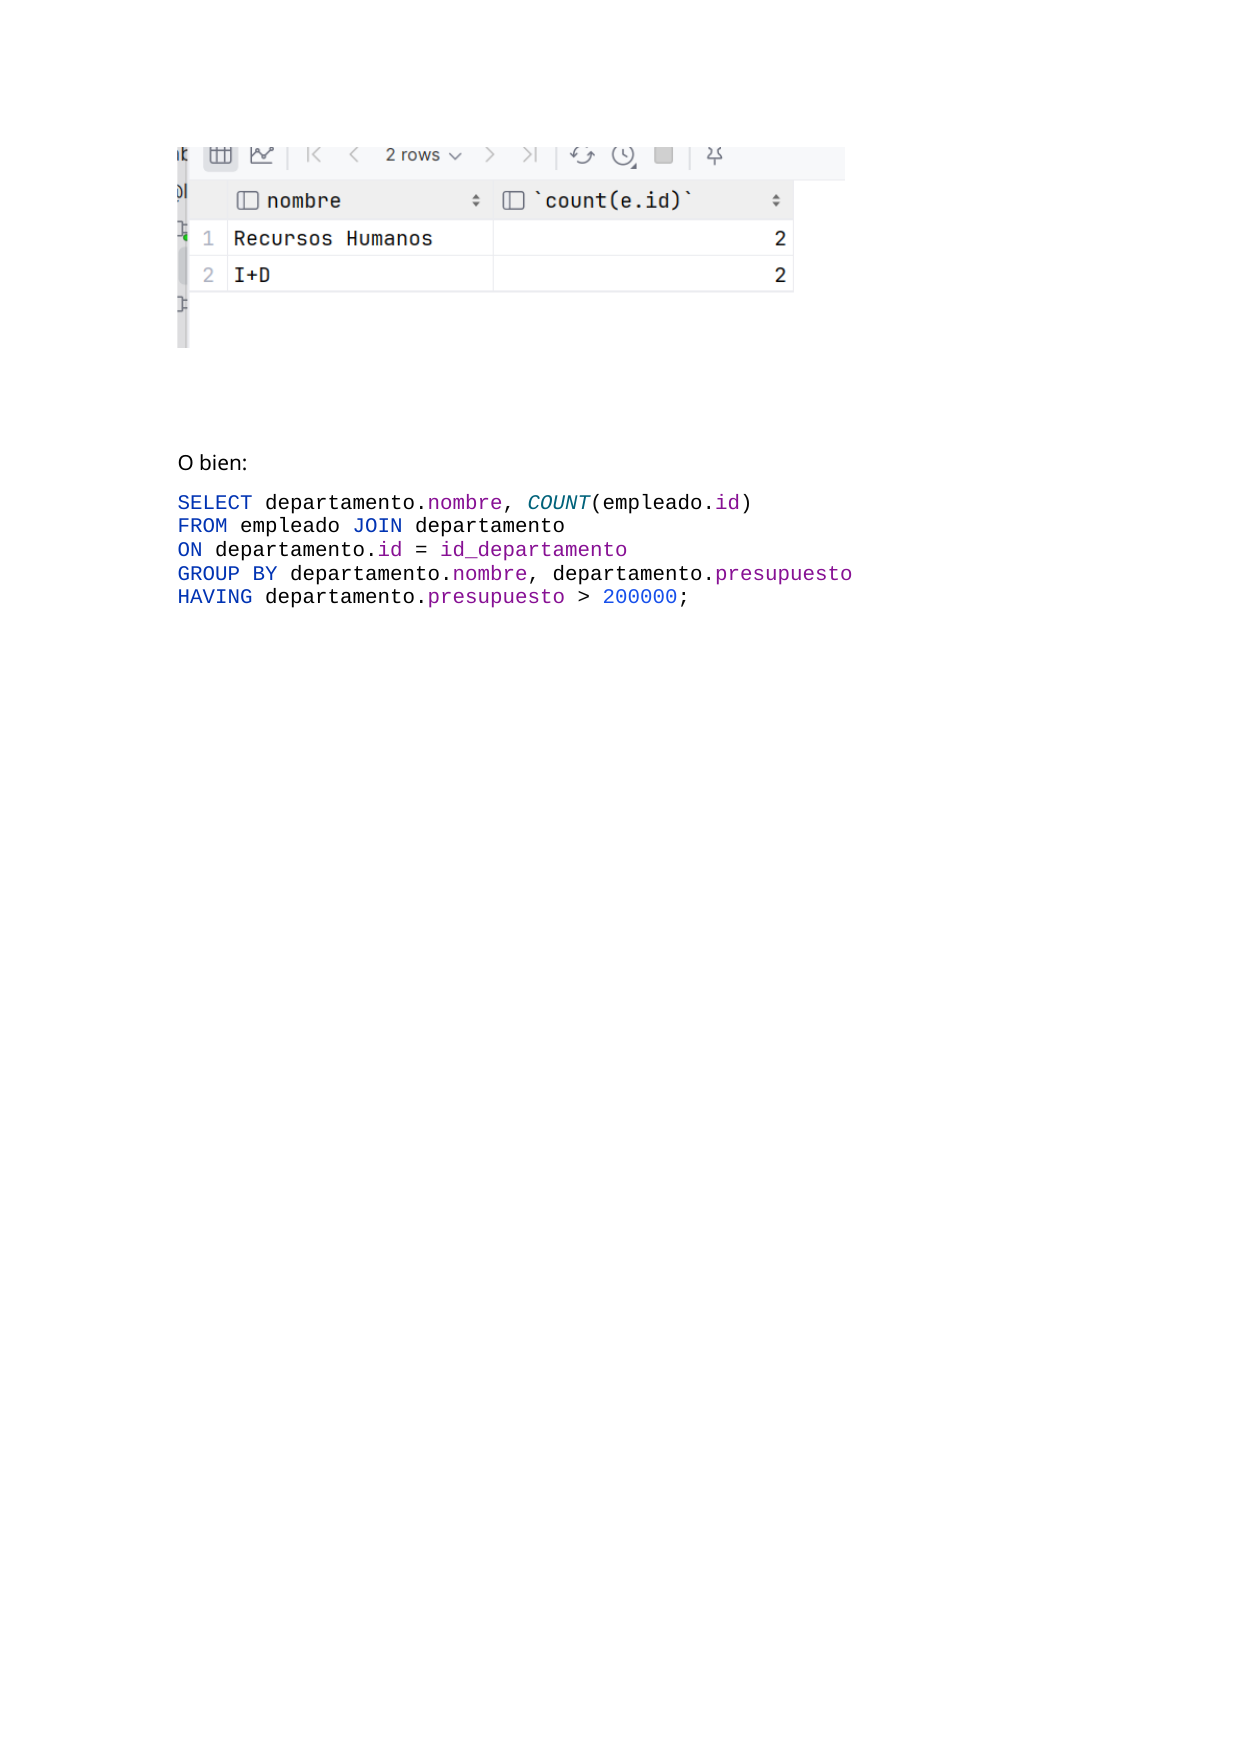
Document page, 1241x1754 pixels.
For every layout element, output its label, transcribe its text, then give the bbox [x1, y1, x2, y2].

text O bien: [177, 448, 1063, 477]
picture [177, 147, 845, 348]
text SELECT departamento.nombre, COUNT(empleado.id) FROM empleado JOIN departamento ON departamento.id = id_departamento GROUP BY departamento.nombre, departamento.presupuesto HAVING departamento.presupuesto > 200000; [177, 492, 1063, 610]
